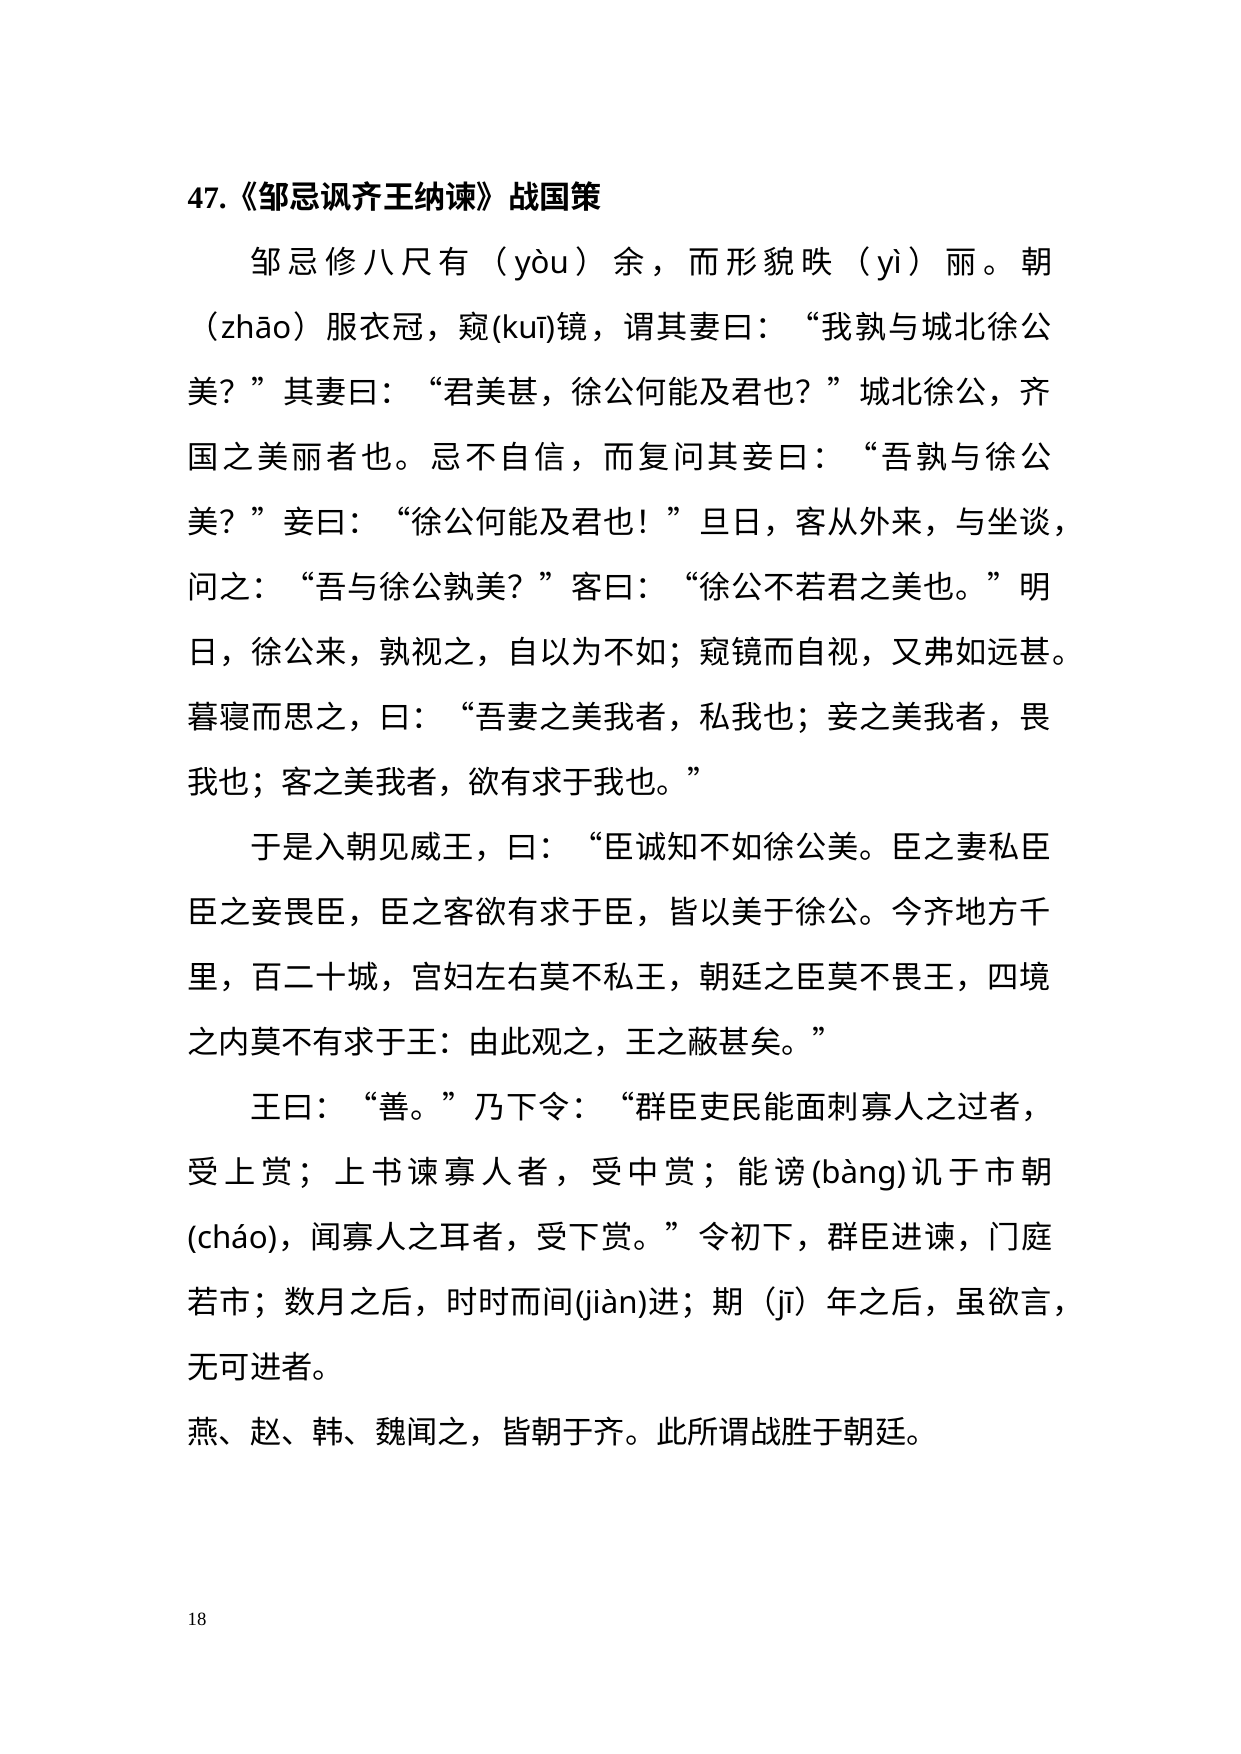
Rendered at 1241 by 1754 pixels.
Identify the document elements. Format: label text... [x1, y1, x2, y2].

text 王曰：“善。”乃下令：“群臣吏民能面刺寡人之过者，受上赏；上书谏寡人者，受中赏；能谤(bàng)讥于市朝(cháo)，闻寡人之耳者，受下赏。”令初下，群臣进谏，门庭若市；数月之后，时时而间(jiàn)进；期（jī）年之后，虽欲言，无可进者。 [187, 1072, 1053, 1397]
text 燕、赵、韩、魏闻之，皆朝于齐。此所谓战胜于朝廷。 [187, 1397, 1053, 1462]
subtitle 47.《邹忌讽齐王纳谏》战国策 [187, 162, 1053, 227]
text 于是入朝见威王，曰：“臣诚知不如徐公美。臣之妻私臣，臣之妾畏臣，臣之客欲有求于臣，皆以美于徐公。今齐地方千里，百二十城，宫妇左右莫不私王，朝廷之臣莫不畏王，四境之内莫不有求于王：由此观之，王之蔽甚矣。” [187, 812, 1053, 1072]
text 邹忌修八尺有（yòu）余，而形貌昳（yì）丽。朝（zhāo）服衣冠，窥(kuī)镜，谓其妻曰：“我孰与城北徐公美？”其妻曰：“君美甚，徐公君也？”城北徐公，齐国之美丽者也。忌不自信，而复问其妾曰：“吾孰与徐公美？”妾曰：“徐公君也！”旦日，客从外来，与坐谈，问之：“吾与徐公孰美？”客曰：“徐君之美也。”明日，徐公来，孰视之，自以为不如；窥镜而自视，又弗如远甚。暮寝而思之，曰：“吾妻之美我者，私我也；妾之美我者，畏我也；客之美我者，欲有求于我也。” [187, 227, 1053, 812]
